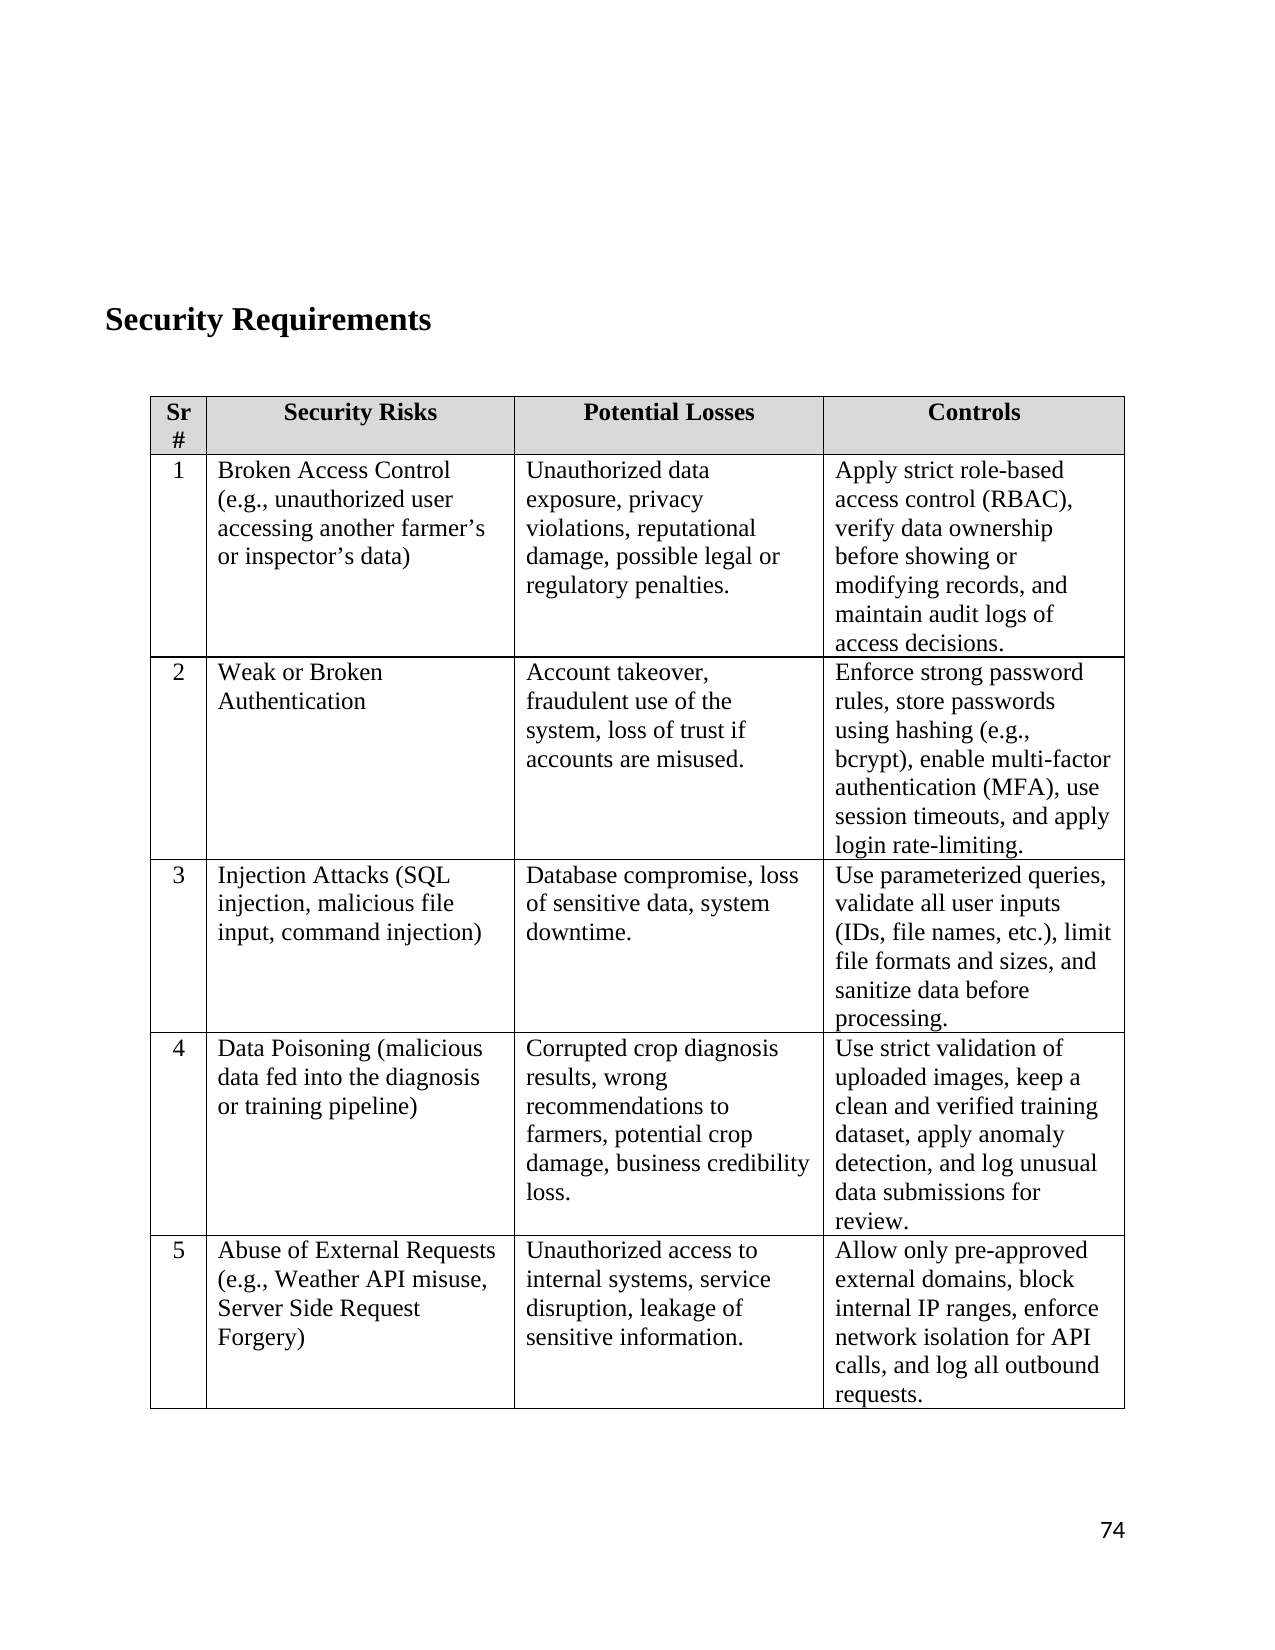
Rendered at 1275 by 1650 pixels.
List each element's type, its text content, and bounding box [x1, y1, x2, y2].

table_cell Data Poisoning (malicious data fed into the diagnosis or training pipeline) [207, 1033, 514, 1234]
table_cell Account takeover, fraudulent use of the system, loss of trust if accounts are misused. [515, 658, 823, 859]
table_header Potential Losses [515, 397, 823, 454]
table_cell Broken Access Control (e.g., unauthorized user accessing another farmer’s or inspector’s data) [207, 455, 514, 656]
table_cell Use strict validation of uploaded images, keep a clean and verified training dataset, apply anomaly detection, and log unusual data submissions for review. [824, 1033, 1124, 1234]
table_cell Unauthorized access to internal systems, service disruption, leakage of sensitive information. [515, 1236, 823, 1408]
table_cell Enforce strong password rules, store passwords using hashing (e.g., bcrypt), enable multi-factor authentication (MFA), use session timeouts, and apply login rate-limiting. [824, 658, 1124, 859]
table_cell Abuse of External Requests (e.g., Weather API misuse, Server Side Request Forgery) [207, 1236, 514, 1408]
table_cell Use parameterized queries, validate all user inputs (IDs, file names, etc.), limit file formats and sizes, and sanitize data before processing. [824, 860, 1124, 1032]
table_cell 4 [151, 1033, 206, 1234]
table_cell Injection Attacks (SQL injection, malicious file input, command injection) [207, 860, 514, 1032]
table_header Sr# [151, 397, 206, 454]
table_cell Database compromise, loss of sensitive data, system downtime. [515, 860, 823, 1032]
table_cell 3 [151, 860, 206, 1032]
table_cell Allow only pre-approved external domains, block internal IP ranges, enforce network isolation for API calls, and log all outbound requests. [824, 1236, 1124, 1408]
table_header Controls [824, 397, 1124, 454]
table_cell 5 [151, 1236, 206, 1408]
table_cell Apply strict role-based access control (RBAC), verify data ownership before showing or modifying records, and maintain audit logs of access decisions. [824, 455, 1124, 656]
table_cell Corrupted crop diagnosis results, wrong recommendations to farmers, potential crop damage, business credibility loss. [515, 1033, 823, 1234]
table_cell 1 [151, 455, 206, 656]
table_header Security Risks [207, 397, 514, 454]
table_cell Weak or Broken Authentication [207, 658, 514, 859]
table_cell Unauthorized data exposure, privacy violations, reputational damage, possible legal or regulatory penalties. [515, 455, 823, 656]
table_cell 2 [151, 658, 206, 859]
subtitle Security Requirements [105, 300, 1125, 338]
